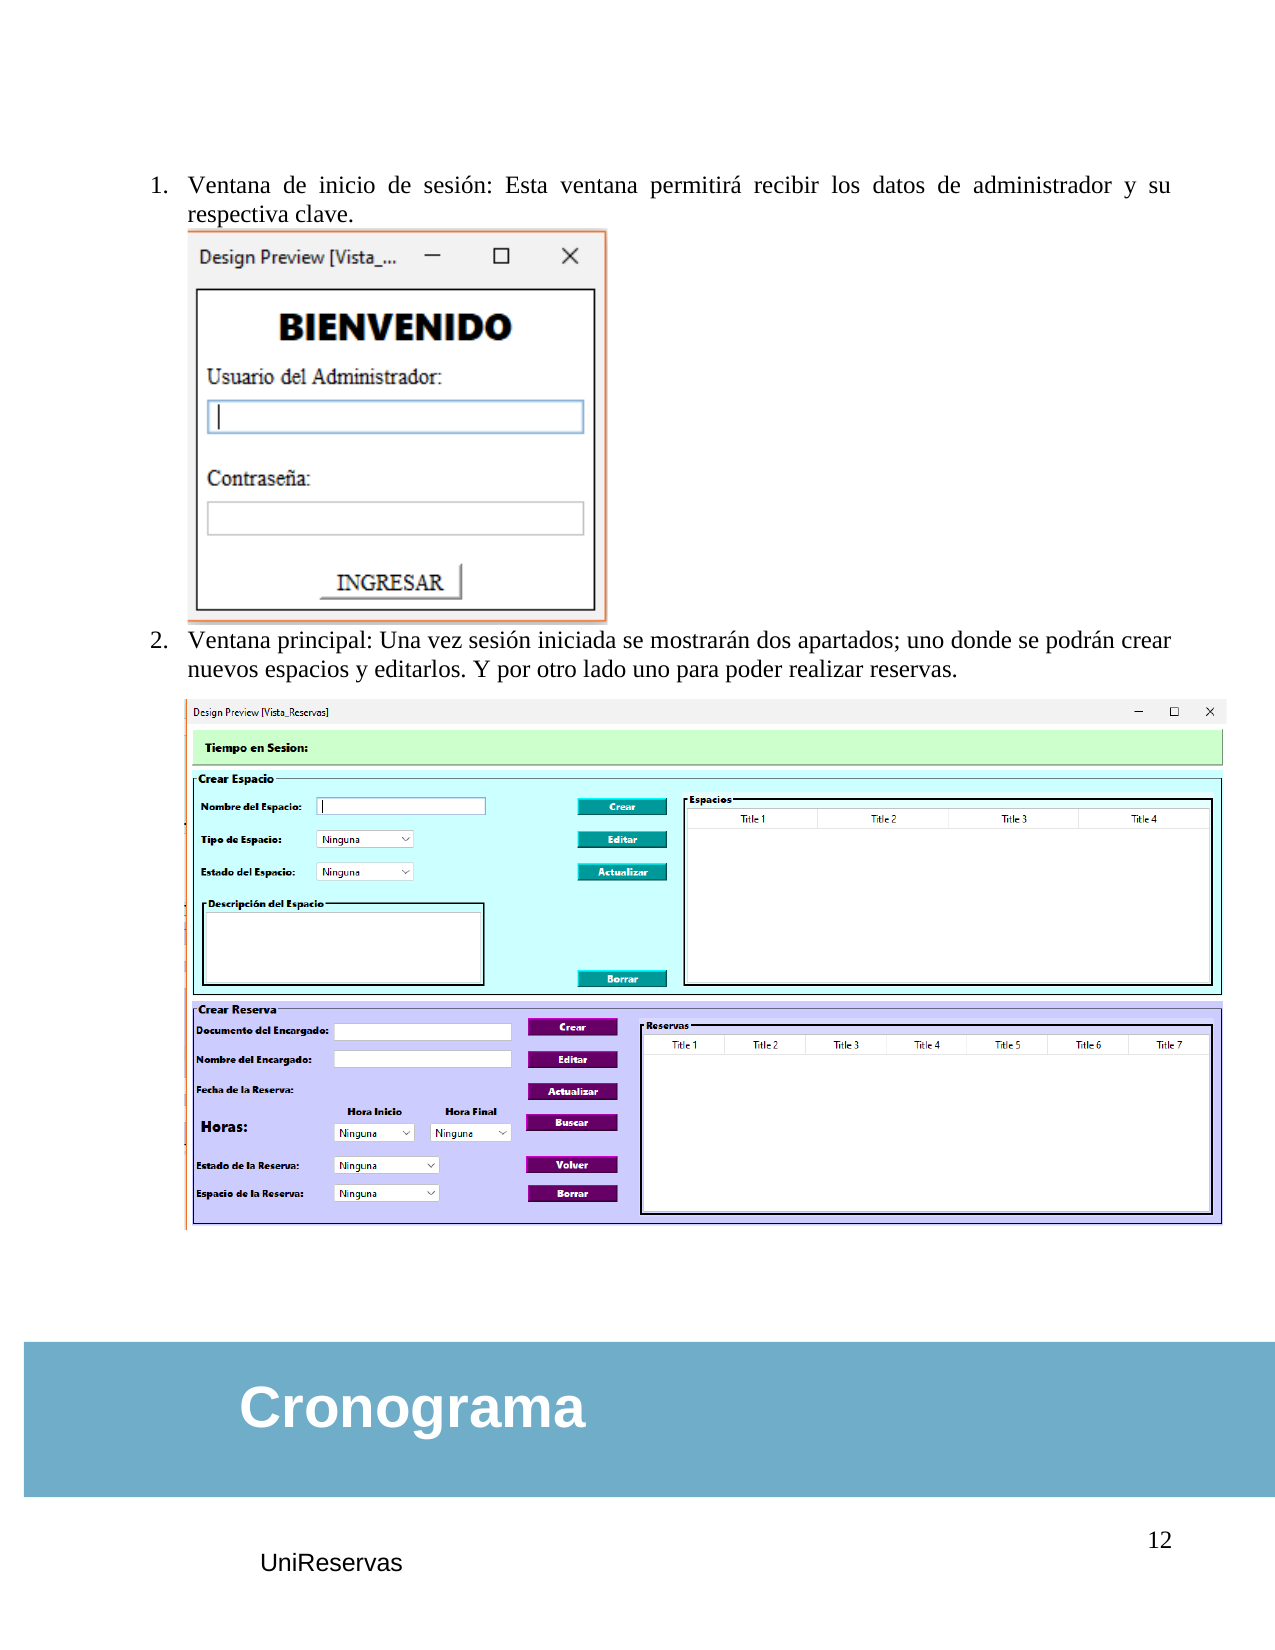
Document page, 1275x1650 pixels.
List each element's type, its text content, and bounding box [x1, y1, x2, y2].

list Ventana principal: Una vez sesión iniciada se mostrarán dos apartados; uno donde se podrán crear nuevos espacios y editarlos. Y por otro lado uno para poder realizar reservas. [150, 625, 1172, 682]
list Ventana de inicio de sesión: Esta ventana permitirá recibir los datos de administrador y su respectiva clave. [150, 171, 1172, 228]
picture [184, 699, 1227, 1230]
picture [187, 228, 608, 625]
